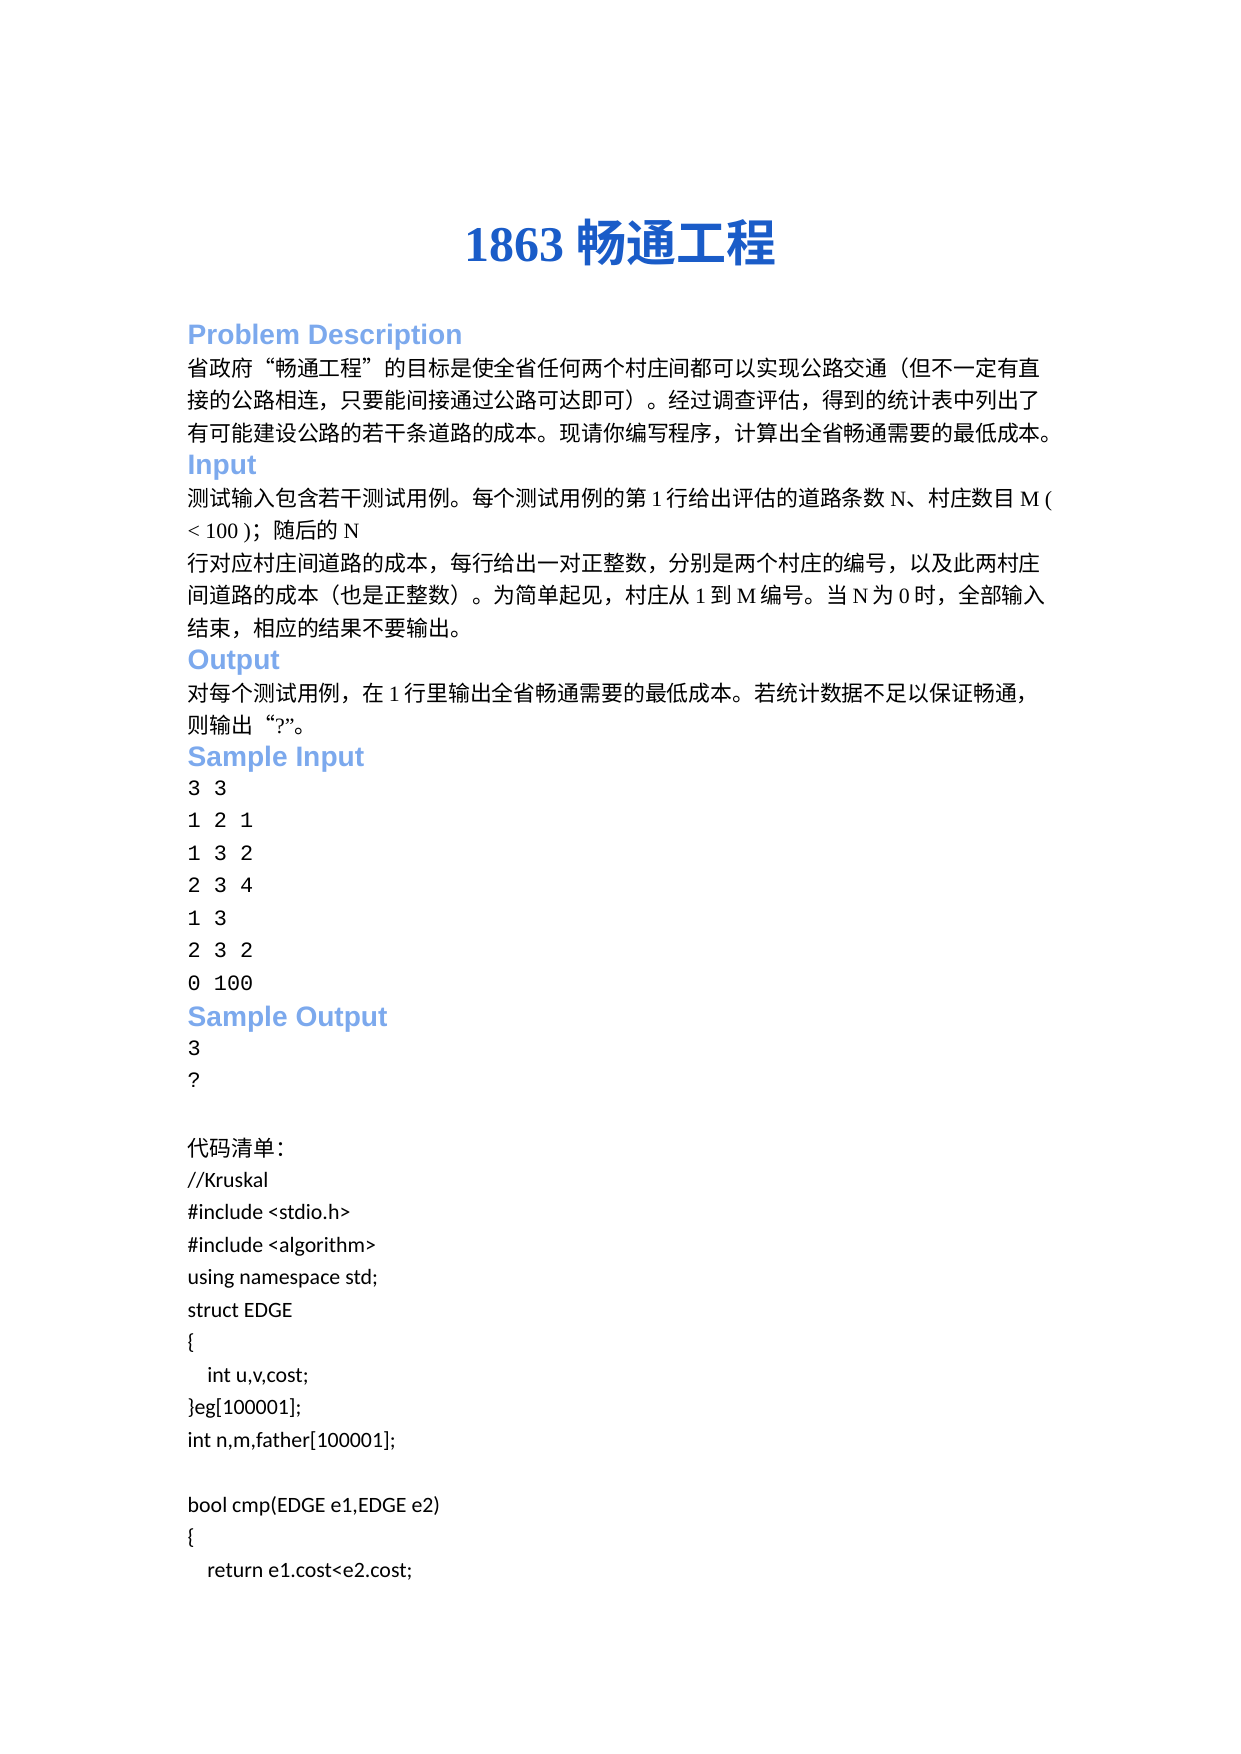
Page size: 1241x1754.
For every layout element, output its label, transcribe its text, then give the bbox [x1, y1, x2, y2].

text bool cmp(EDGE e1,EDGE e2) [187, 1488, 1053, 1520]
text 代码清单： [187, 1130, 1053, 1163]
text struct EDGE [187, 1293, 1053, 1325]
text Output [187, 643, 1053, 675]
text 对每个测试用例，在1行里输出全省畅通需要的最低成本。若统计数据不足以保证畅通，则输出“?”。 [187, 675, 1053, 740]
text using namespace std; [187, 1260, 1053, 1293]
text //Kruskal [187, 1163, 1053, 1195]
text Sample Input [187, 740, 1053, 773]
subtitle 1863 畅通工程 [187, 191, 1053, 289]
text ? [187, 1065, 1053, 1098]
text { [187, 1325, 1053, 1358]
text Input [187, 448, 1053, 480]
text 0 100 [187, 968, 1053, 1000]
text 2 3 2 [187, 935, 1053, 968]
text 测试输入包含若干测试用例。每个测试用例的第1行给出评估的道路条数 N、村庄数目M ( < 100 )；随后的 N 行对应村庄间道路的成本，每行给出一对正整数，分别是两个村庄的编号，以及此两村庄间道路的成本（也是正整数）。为简单起见，村庄从1到M编号。当N为0时，全部输入结束，相应的结果不要输出。 [187, 480, 1053, 643]
text 1 3 [187, 903, 1053, 935]
text }eg[100001]; [187, 1390, 1053, 1423]
text int u,v,cost; [187, 1358, 1053, 1390]
text 3 [187, 1033, 1053, 1065]
text int n,m,father[100001]; [187, 1423, 1053, 1455]
text 1 3 2 [187, 838, 1053, 870]
text 省政府“畅通工程”的目标是使全省任何两个村庄间都可以实现公路交通（但不一定有直接的公路相连，只要能间接通过公路可达即可）。经过调查评估，得到的统计表中列出了有可能建设公路的若干条道路的成本。现请你编写程序，计算出全省畅通需要的最低成本。 [187, 350, 1053, 448]
text Problem Description [187, 318, 1053, 350]
text 2 3 4 [187, 870, 1053, 903]
text #include <stdio.h> [187, 1195, 1053, 1228]
text 3 3 [187, 773, 1053, 805]
text 1 2 1 [187, 805, 1053, 838]
text return e1.cost<e2.cost; [187, 1553, 1053, 1585]
text #include <algorithm> [187, 1228, 1053, 1260]
text { [187, 1520, 1053, 1553]
text Sample Output [187, 1000, 1053, 1033]
